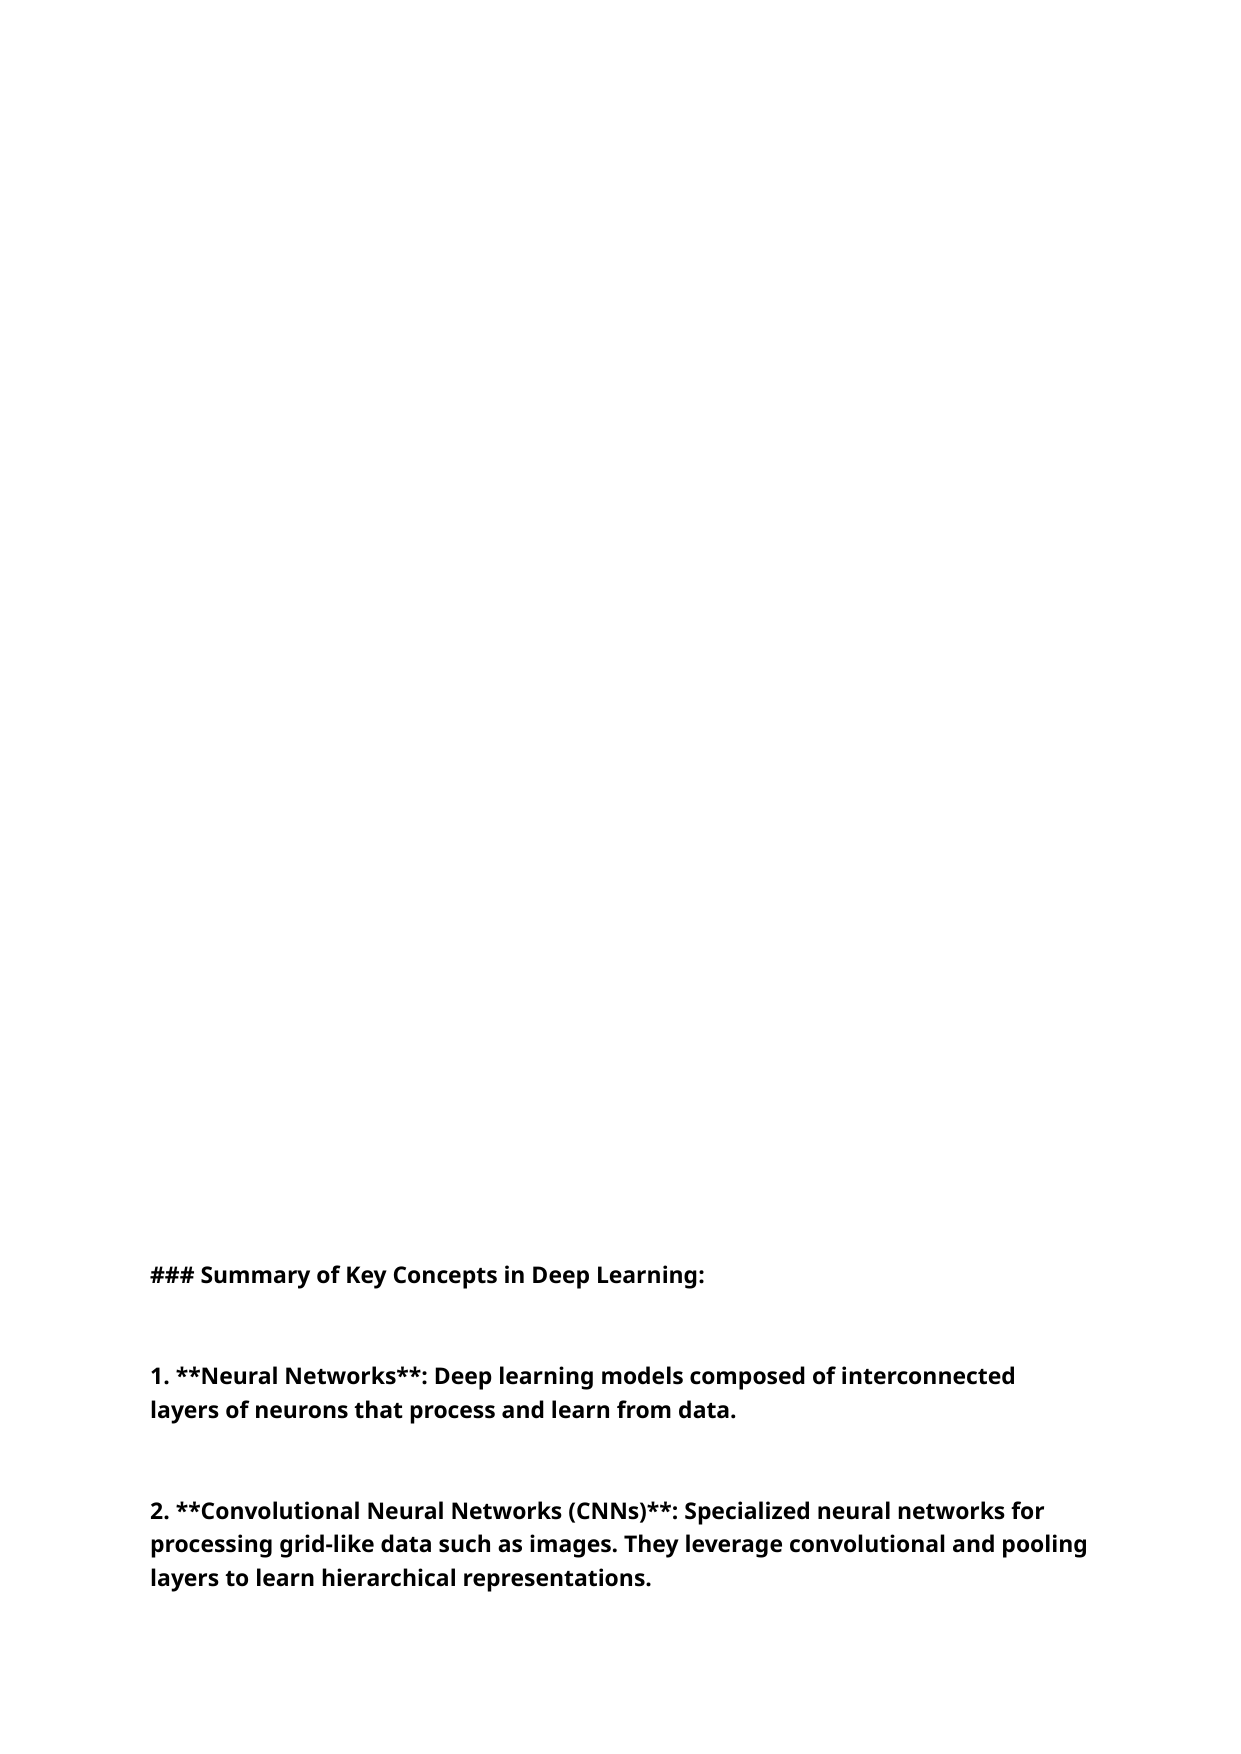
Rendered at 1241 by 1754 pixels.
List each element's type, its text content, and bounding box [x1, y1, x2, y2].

text 2. **Convolutional Neural Networks (CNNs)**: Specialized neural networks for processing grid-like data such as images. They leverage convolutional and pooling layers to learn hierarchical representations. [150, 1494, 1090, 1593]
text 1. **Neural Networks**: Deep learning models composed of interconnected layers of neurons that process and learn from data. [150, 1360, 1090, 1425]
text ### Summary of Key Concepts in Deep Learning: [150, 1259, 1090, 1290]
